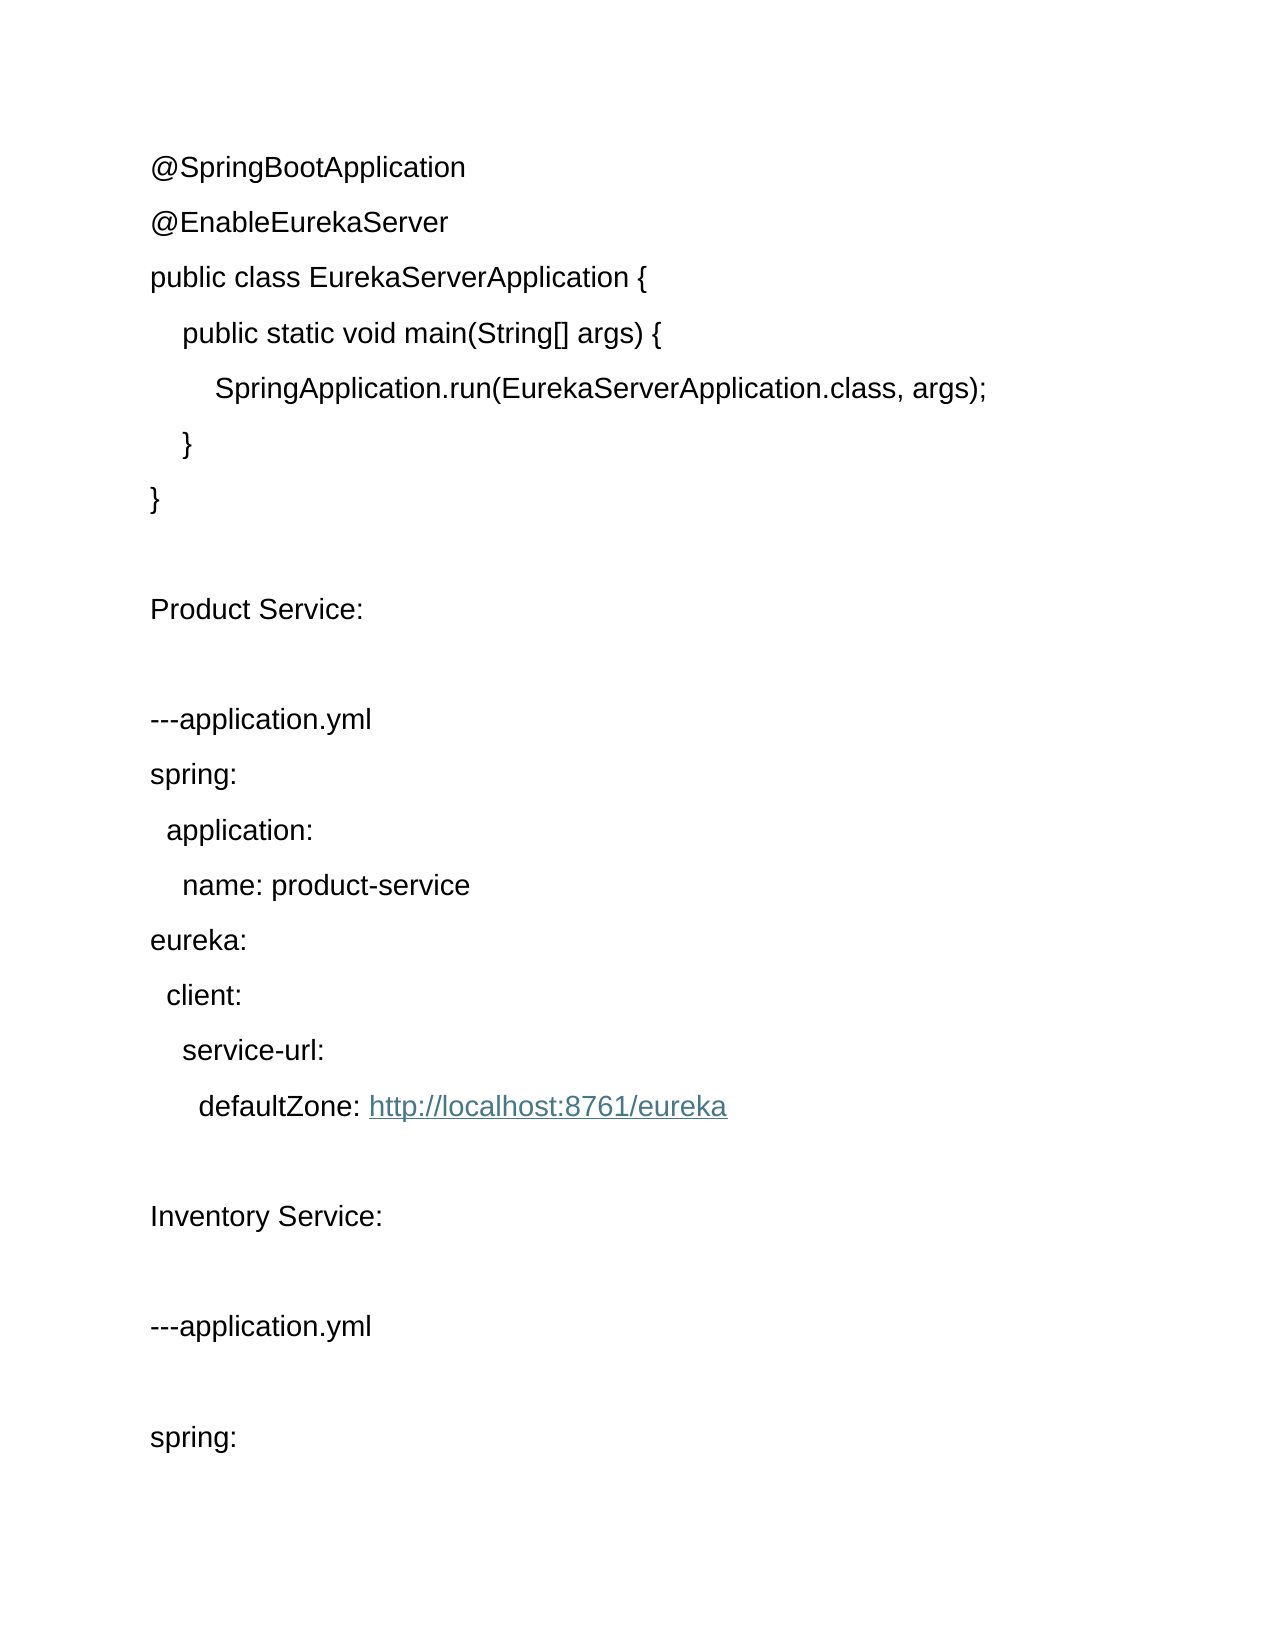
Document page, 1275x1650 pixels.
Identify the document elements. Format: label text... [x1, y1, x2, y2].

text Inventory Service: [150, 1199, 1125, 1232]
text public static void main(String[] args) { [150, 316, 1125, 349]
text Product Service: [150, 592, 1125, 625]
text public class EurekaServerApplication { [150, 260, 1125, 294]
text } [150, 426, 1125, 459]
text client: [150, 978, 1125, 1012]
text @SpringBootApplication [150, 150, 1125, 183]
text spring: [150, 757, 1125, 791]
text defaultZone: http://localhost:8761/eureka [150, 1088, 1125, 1122]
text application: [150, 812, 1125, 846]
text @EnableEurekaServer [150, 205, 1125, 239]
text ---application.yml [150, 1309, 1125, 1343]
text name: product-service [150, 868, 1125, 901]
text eureka: [150, 923, 1125, 956]
text ---application.yml [150, 702, 1125, 736]
text spring: [150, 1420, 1125, 1453]
text service-url: [150, 1033, 1125, 1067]
text SpringApplication.run(EurekaServerApplication.class, args); [150, 371, 1125, 404]
text } [150, 481, 1125, 515]
